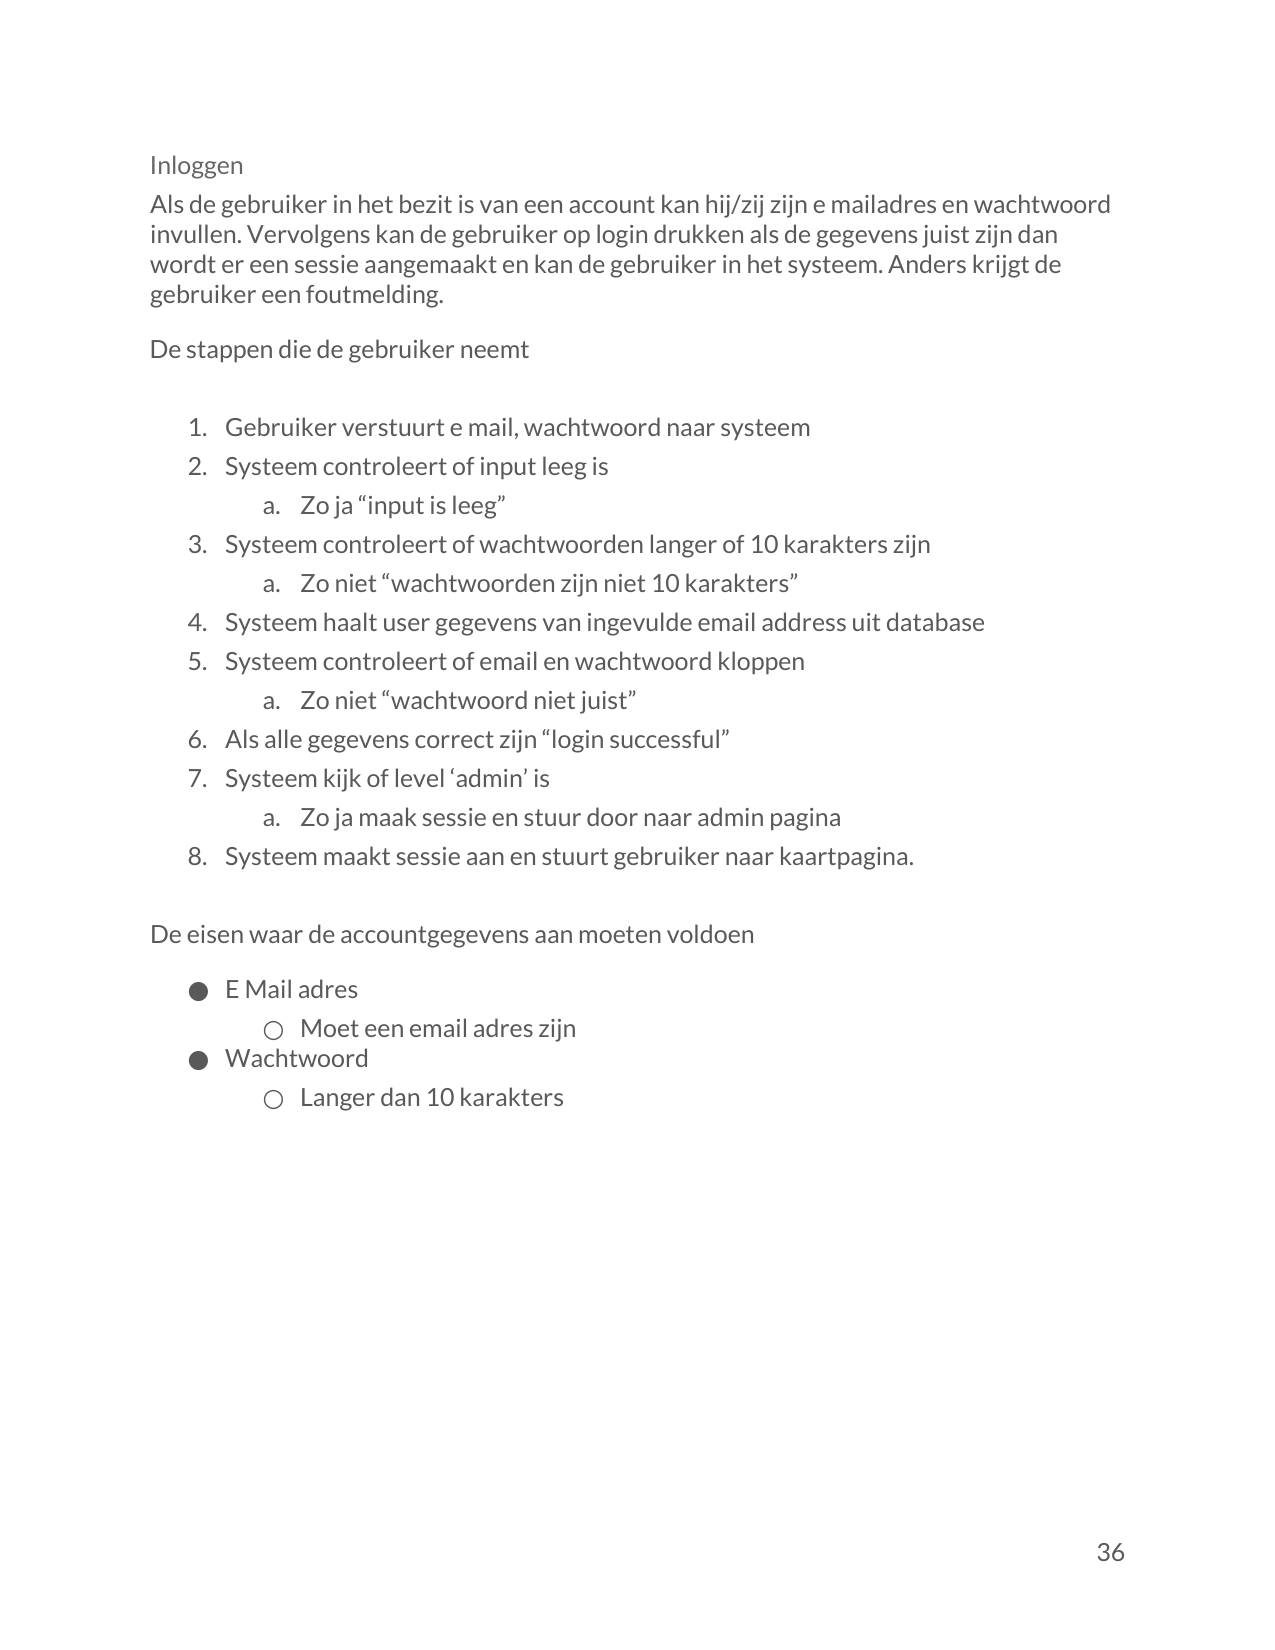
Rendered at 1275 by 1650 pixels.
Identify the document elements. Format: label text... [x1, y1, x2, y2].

list Systeem haalt user gegevens van ingevulde email address uit database [187, 607, 1125, 637]
list Systeem controleert of email en wachtwoord kloppen [187, 646, 1125, 676]
list Systeem maakt sessie aan en stuurt gebruiker naar kaartpagina. [187, 840, 1125, 870]
list Systeem controleert of input leeg is [187, 451, 1125, 481]
list Zo niet “wachtwoord niet juist” [262, 684, 1125, 714]
text De eisen waar de accountgegevens aan moeten voldoen [150, 918, 1125, 948]
text De stappen die de gebruiker neemt [149, 334, 1125, 364]
text Als de gebruiker in het bezit is van een account kan hij/zij zijn e mailadres en wachtwoord invullen. Vervolgens kan de gebruiker op login drukken als de gegevens juist zijn dan wordt er een sessie aangemaakt en kan de gebruiker in het systeem. Anders krijgt de gebruiker een foutmelding. [150, 189, 1125, 309]
subtitle Inloggen [149, 150, 1125, 180]
list Langer dan 10 karakters [262, 1081, 1125, 1111]
list Zo ja maak sessie en stuur door naar admin pagina [262, 801, 1125, 831]
list Als alle gegevens correct zijn “login successful” [187, 723, 1125, 753]
list Systeem controleert of wachtwoorden langer of 10 karakters zijn [187, 529, 1125, 559]
list Wachtwoord [187, 1042, 1125, 1072]
list E Mail adres [187, 973, 1125, 1003]
list Zo niet “wachtwoorden zijn niet 10 karakters” [262, 568, 1125, 598]
list Gebruiker verstuurt e mail, wachtwoord naar systeem [187, 412, 1125, 442]
list Systeem kijk of level ‘admin’ is [187, 762, 1125, 792]
list Zo ja “input is leeg” [262, 490, 1125, 520]
list Moet een email adres zijn [262, 1012, 1125, 1042]
